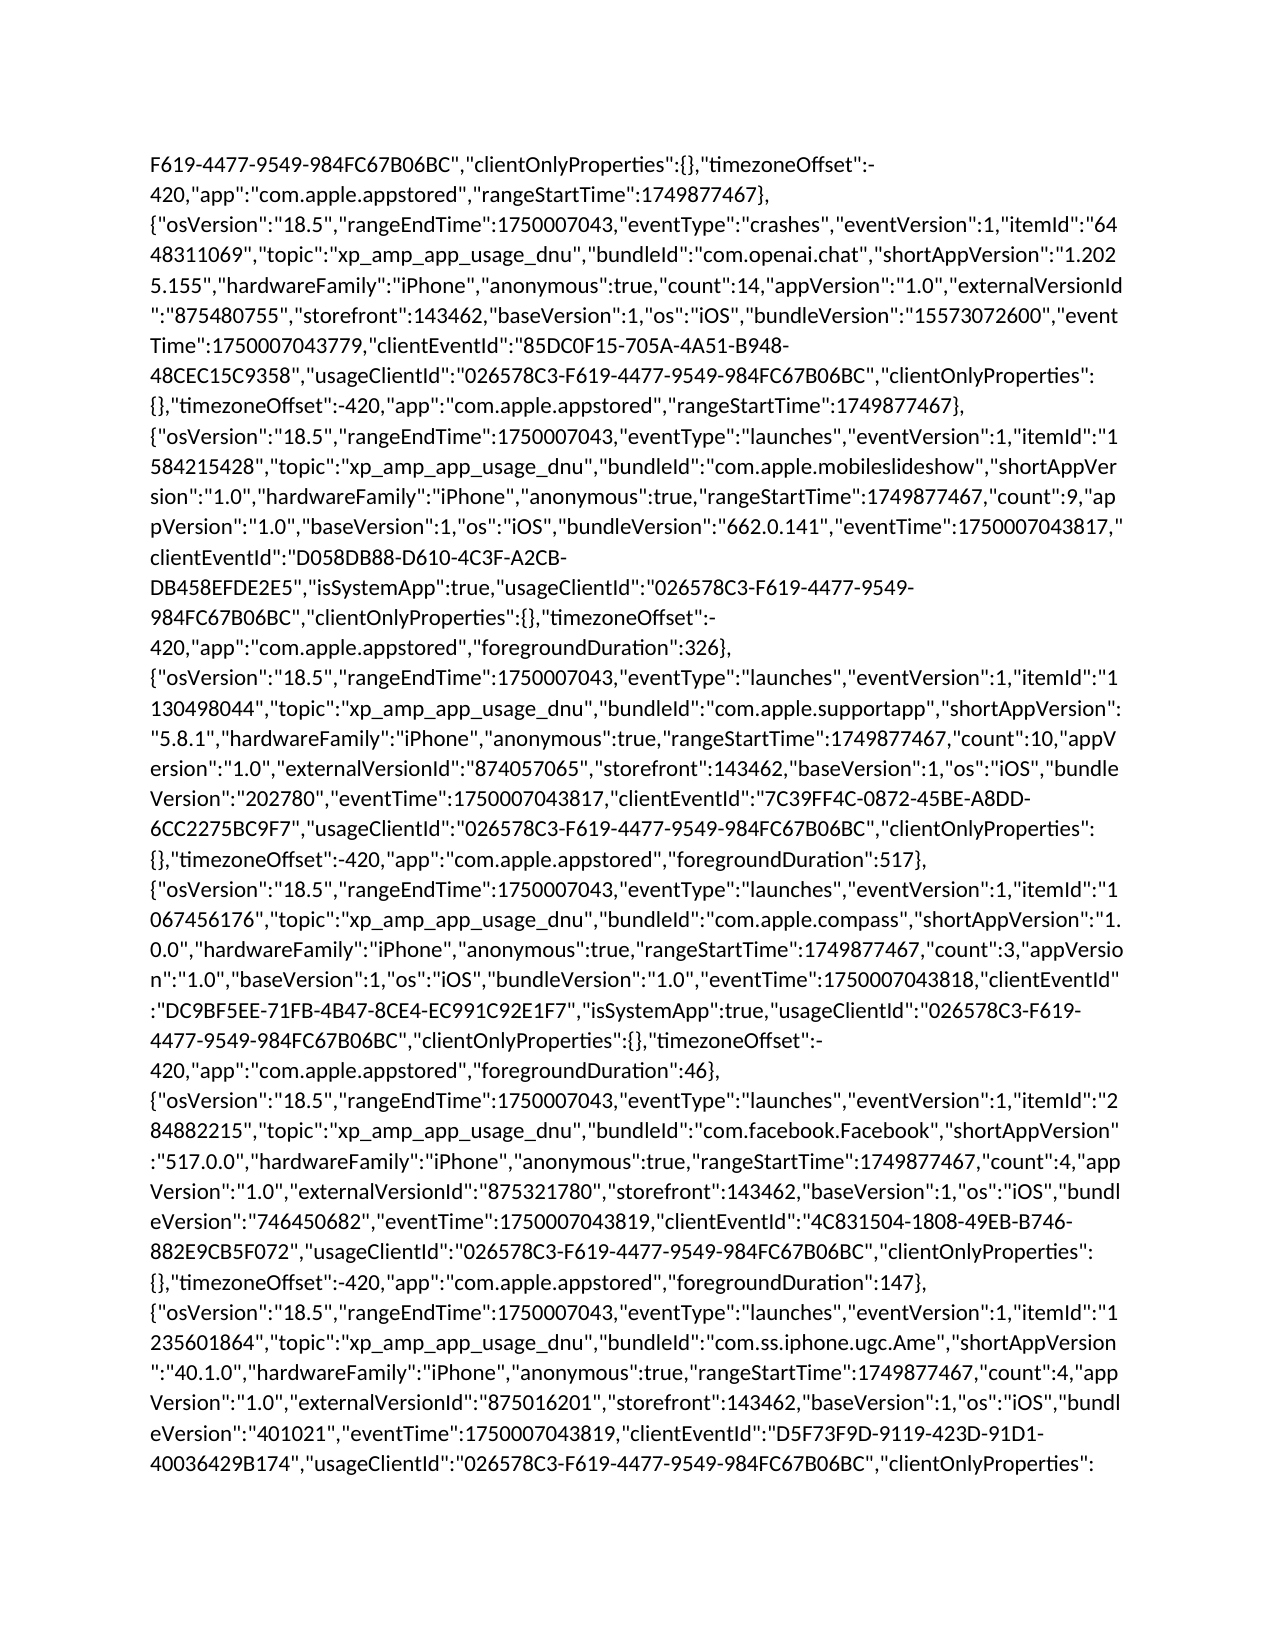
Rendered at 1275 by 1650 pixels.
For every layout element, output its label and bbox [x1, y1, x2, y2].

text [150, 150, 1125, 1477]
